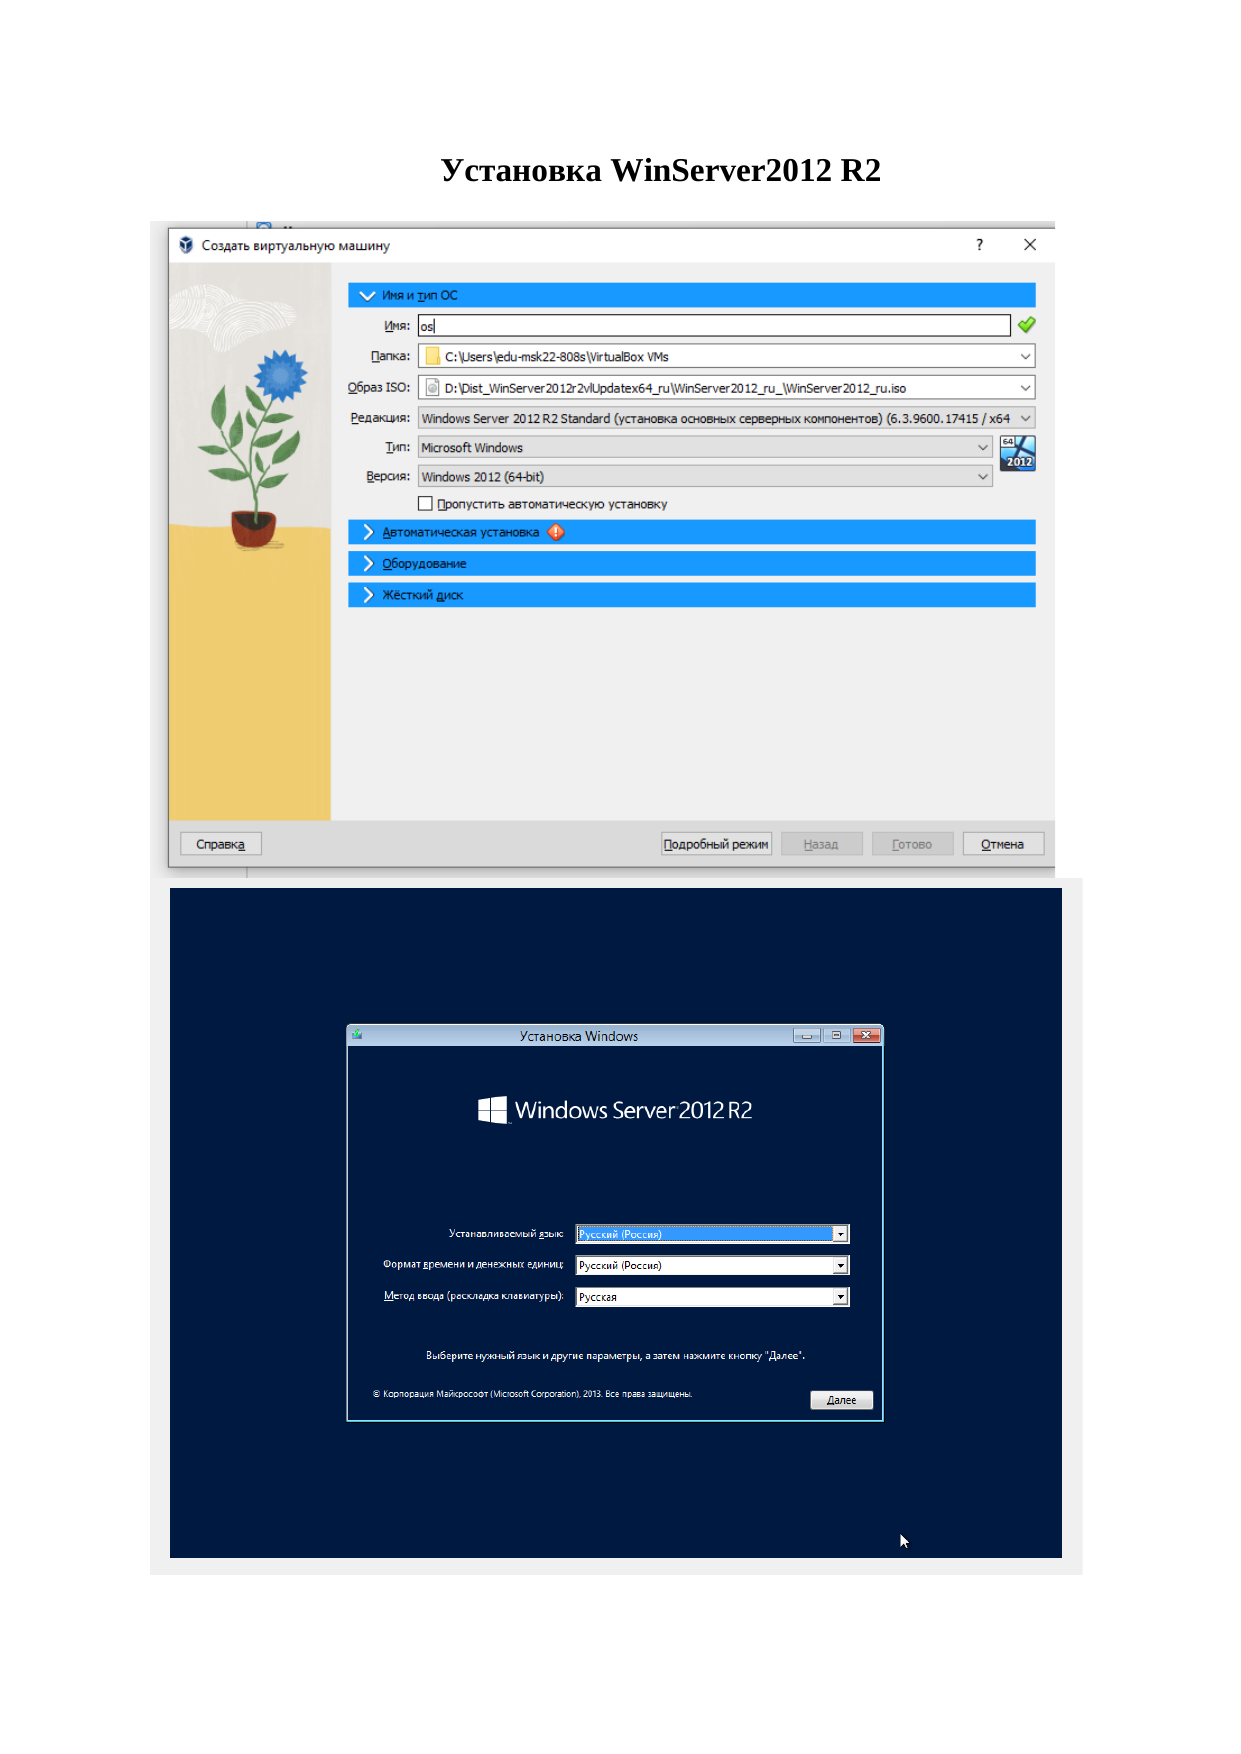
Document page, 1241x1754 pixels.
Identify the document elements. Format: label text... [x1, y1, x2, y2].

picture [150, 221, 1083, 1575]
text Установка WinServer2012 R2 [150, 150, 1171, 188]
